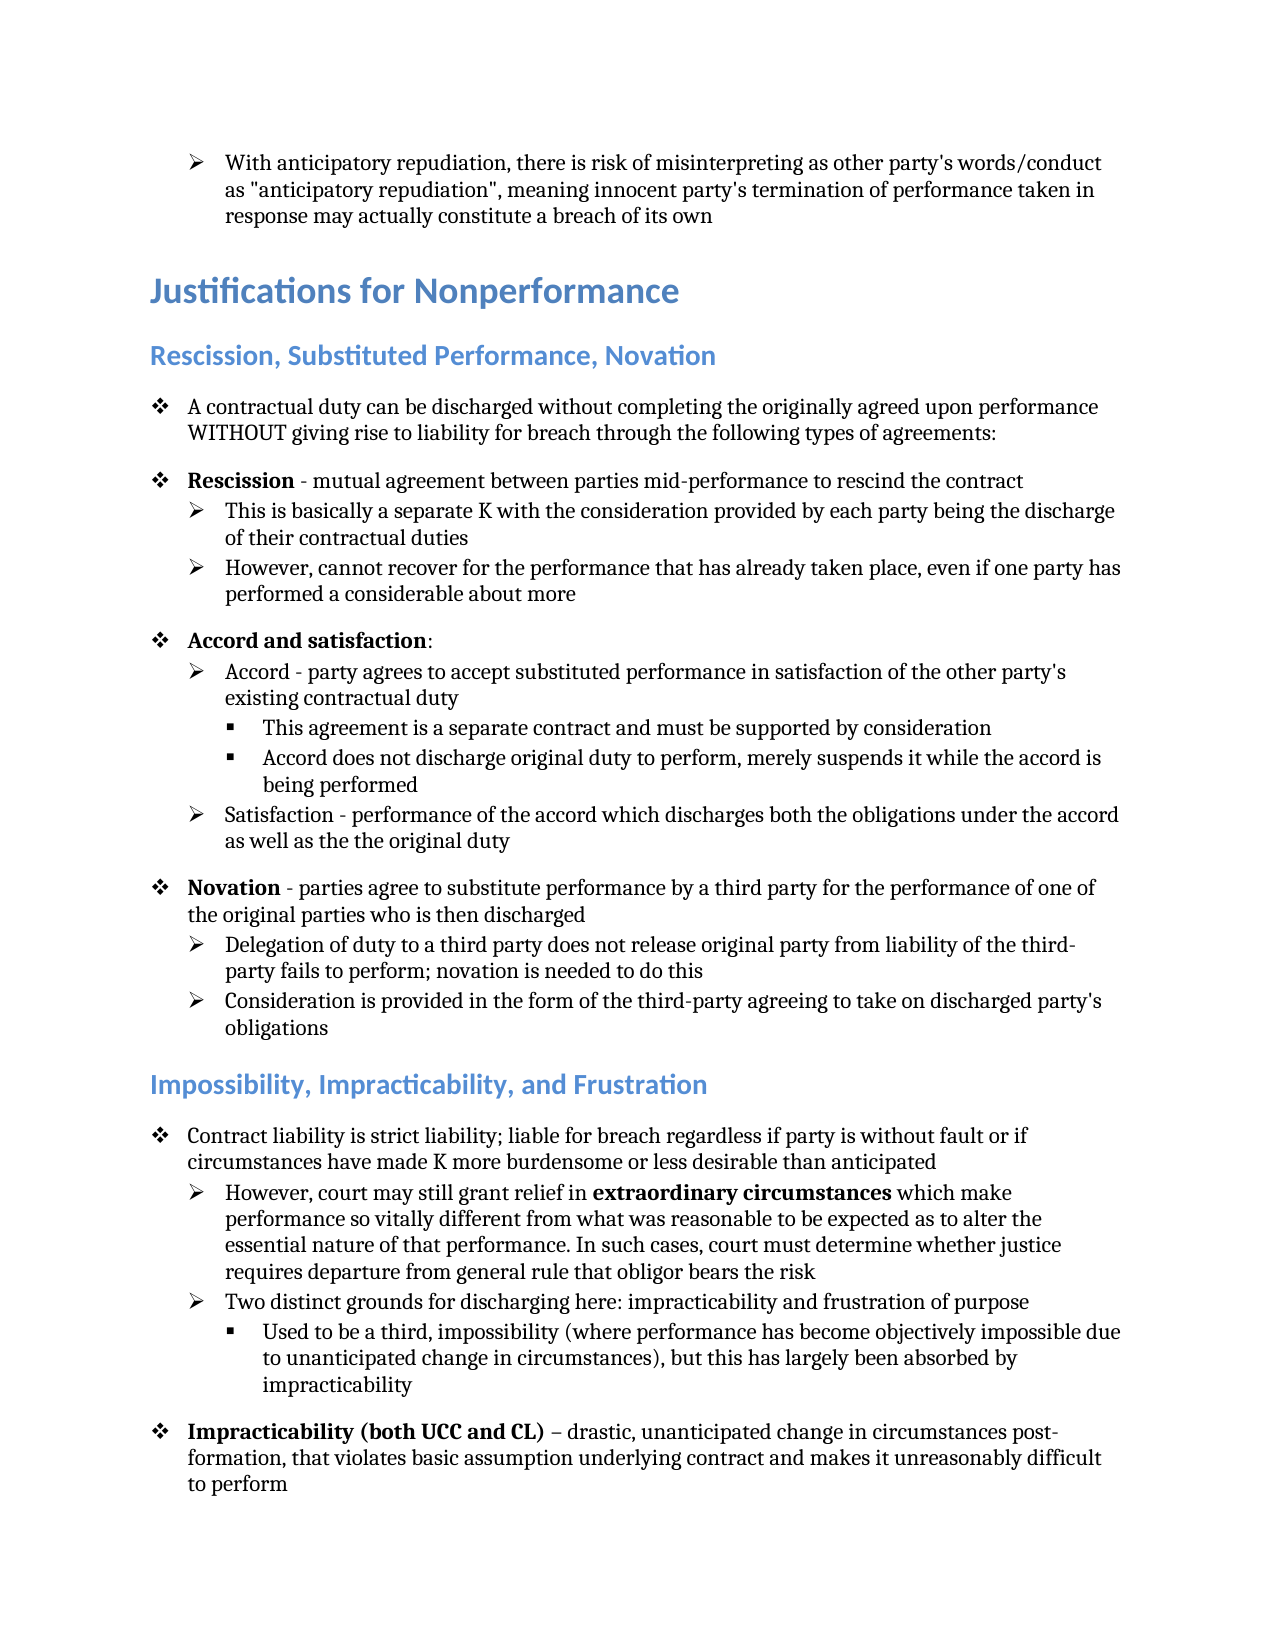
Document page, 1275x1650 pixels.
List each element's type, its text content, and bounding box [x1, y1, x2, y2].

list However, court may still grant relief in extraordinary circumstances which make performance so vitally different from what was reasonable to be expected as to alter the essential nature of that performance. In such cases, court must determine whether justice requires departure from general rule that obligor bears the risk [187, 1179, 1125, 1285]
list Two distinct grounds for discharging here: impracticability and frustration of purpose [187, 1288, 1125, 1315]
list Novation - parties agree to substitute performance by a third party for the performance of one of the original parties who is then discharged [150, 875, 1125, 928]
subtitle Rescission, Substituted Performance, Novation [150, 337, 1125, 373]
list Rescission - mutual agreement between parties mid-performance to rescind the contract [150, 467, 1125, 494]
list A contractual duty can be discharged without completing the originally agreed upon performance WITHOUT giving rise to liability for breach through the following types of agreements: [150, 394, 1125, 447]
list Consideration is provided in the form of the third-party agreeing to take on discharged party's obligations [187, 988, 1125, 1041]
list Delegation of duty to a third party does not release original party from liability of the third-party fails to perform; novation is needed to do this [187, 932, 1125, 984]
list Satisfaction - performance of the accord which discharges both the obligations under the accord as well as the the original duty [187, 801, 1125, 854]
list Used to be a third, impossibility (where performance has become objectively impossible due to unanticipated change in circumstances), but this has largely been absorbed by impracticability [225, 1319, 1125, 1398]
list This agreement is a separate contract and must be supported by consideration [225, 715, 1125, 741]
list Accord and satisfaction: [150, 628, 1125, 654]
list With anticipatory repudiation, there is risk of misinterpreting as other party's words/conduct as "anticipatory repudiation", meaning innocent party's termination of performance taken in response may actually constitute a breach of its own [187, 150, 1125, 229]
list Impracticability (both UCC and CL) – drastic, unanticipated change in circumstances post-formation, that violates basic assumption underlying contract and makes it unreasonably difficult to perform [150, 1418, 1125, 1498]
list This is basically a separate K with the consideration provided by each party being the discharge of their contractual duties [187, 498, 1125, 551]
list Accord - party agrees to accept substituted performance in satisfaction of the other party's existing contractual duty [187, 658, 1125, 711]
subtitle Impossibility, Impracticability, and Frustration [150, 1066, 1125, 1102]
list However, cannot recover for the performance that has already taken place, even if one party has performed a considerable about more [187, 554, 1125, 607]
subtitle Justifications for Nonperformance [150, 267, 1125, 312]
list Accord does not discharge original duty to perform, merely suspends it while the accord is being performed [225, 745, 1125, 798]
list Contract liability is strict liability; liable for breach regardless if party is without fault or if circumstances have made K more burdensome or less desirable than anticipated [150, 1122, 1125, 1175]
